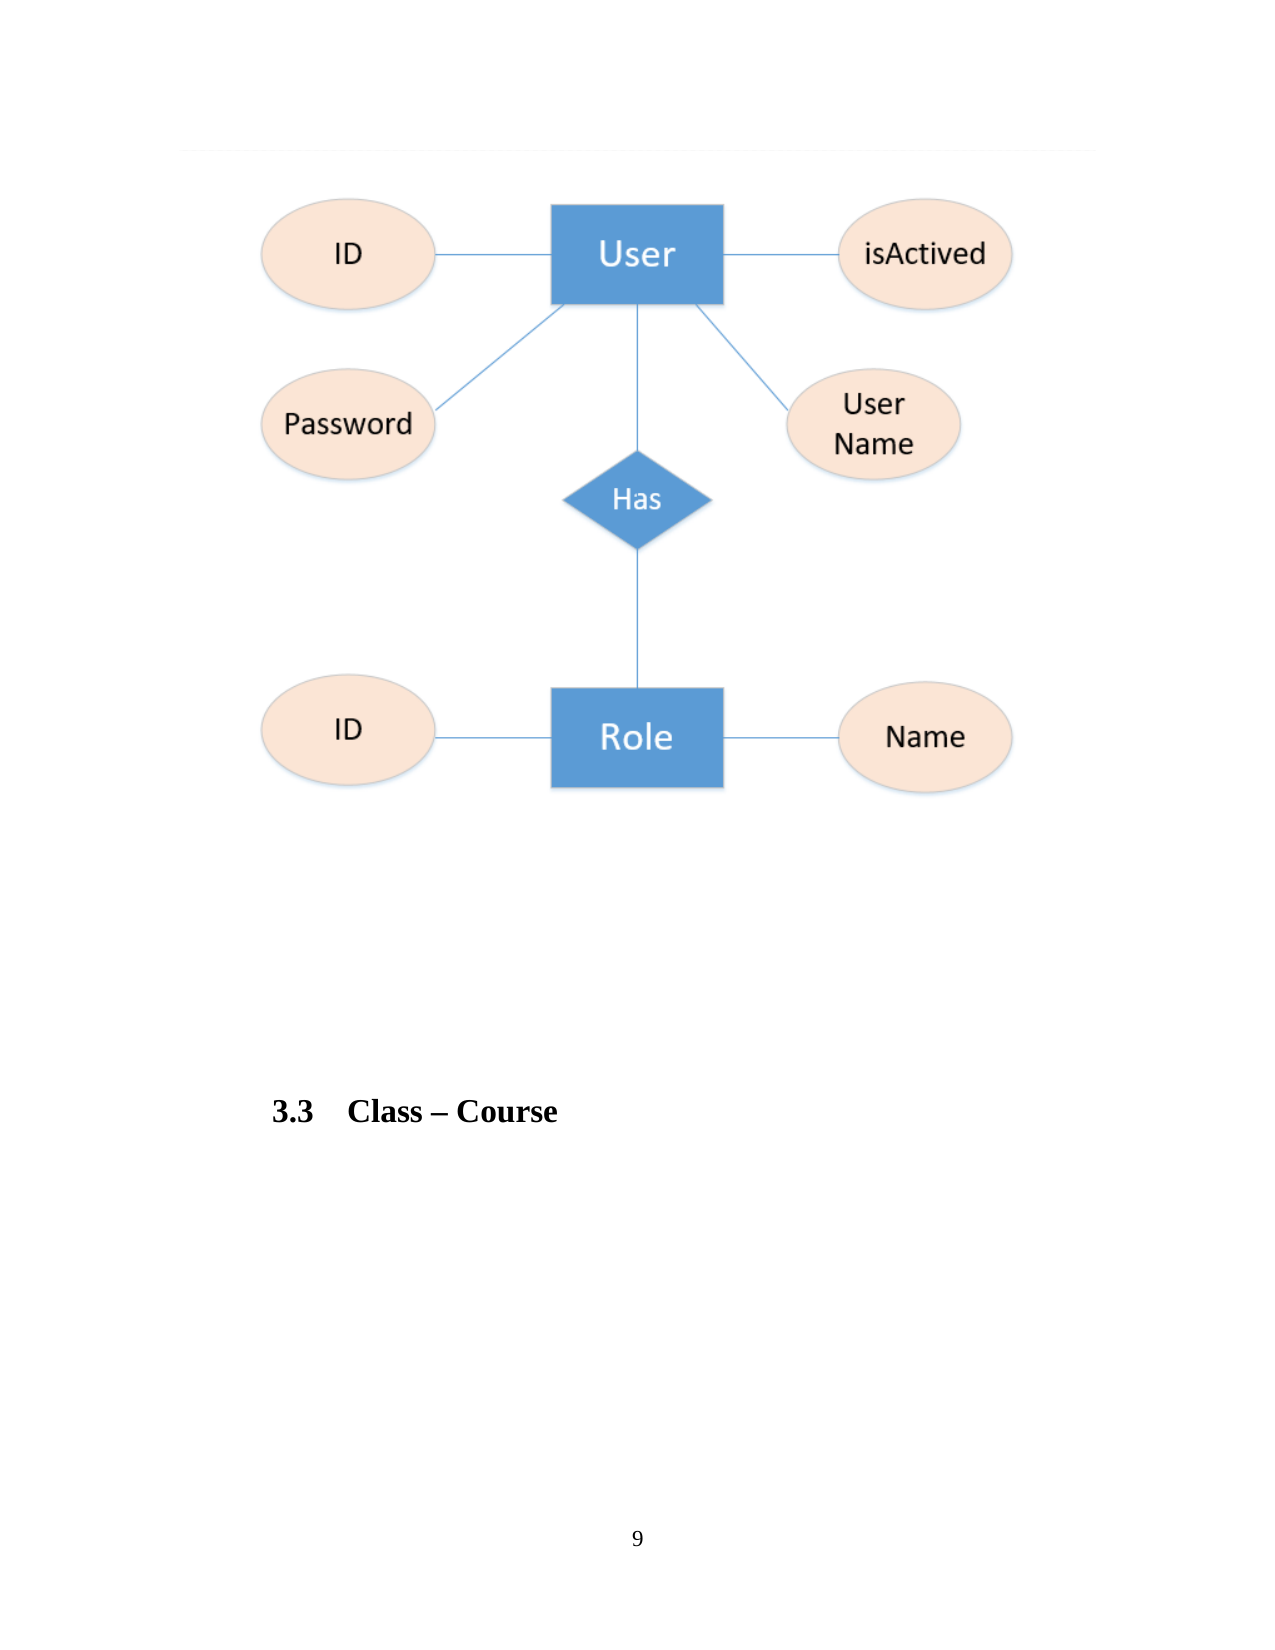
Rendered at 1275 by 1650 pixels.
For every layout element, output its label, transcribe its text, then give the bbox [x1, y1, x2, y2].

list Class – Course [272, 1091, 1125, 1129]
picture [179, 150, 1096, 885]
